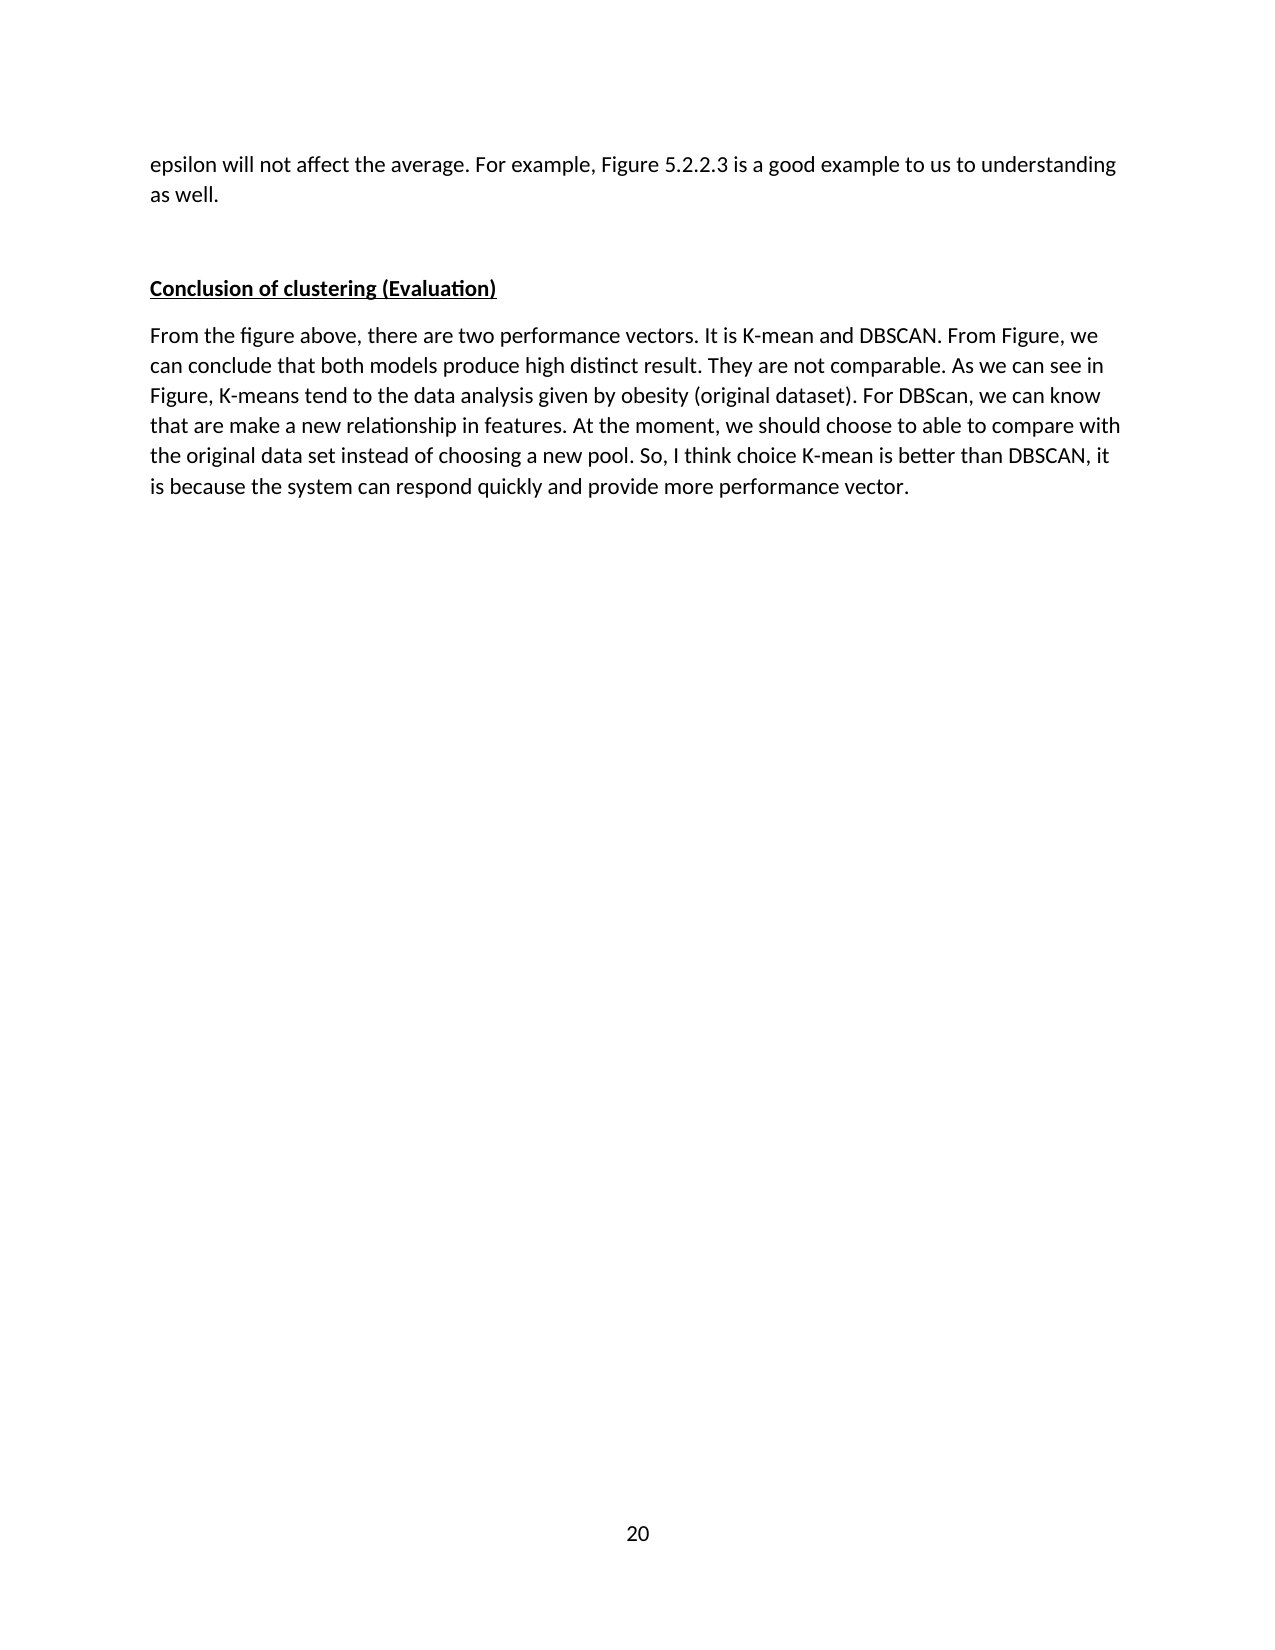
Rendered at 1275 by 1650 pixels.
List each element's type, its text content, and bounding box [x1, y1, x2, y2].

text Conclusion of clustering (Evaluation) [150, 274, 1125, 302]
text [150, 150, 1125, 208]
text From the figure above, there are two performance vectors. It is K-mean and DBSCAN. From Figure, we can conclude that both models produce high distinct result. They are not comparable. As we can see in Figure, K-means tend to the data analysis given by obesity (original dataset). For DBScan, we can know that are make a new relationship in features. At the moment, we should choose to able to compare with the original data set instead of choosing a new pool. So, I think choice K-mean is better than DBSCAN, it is because the system can respond quickly and provide more performance vector. [150, 321, 1125, 500]
